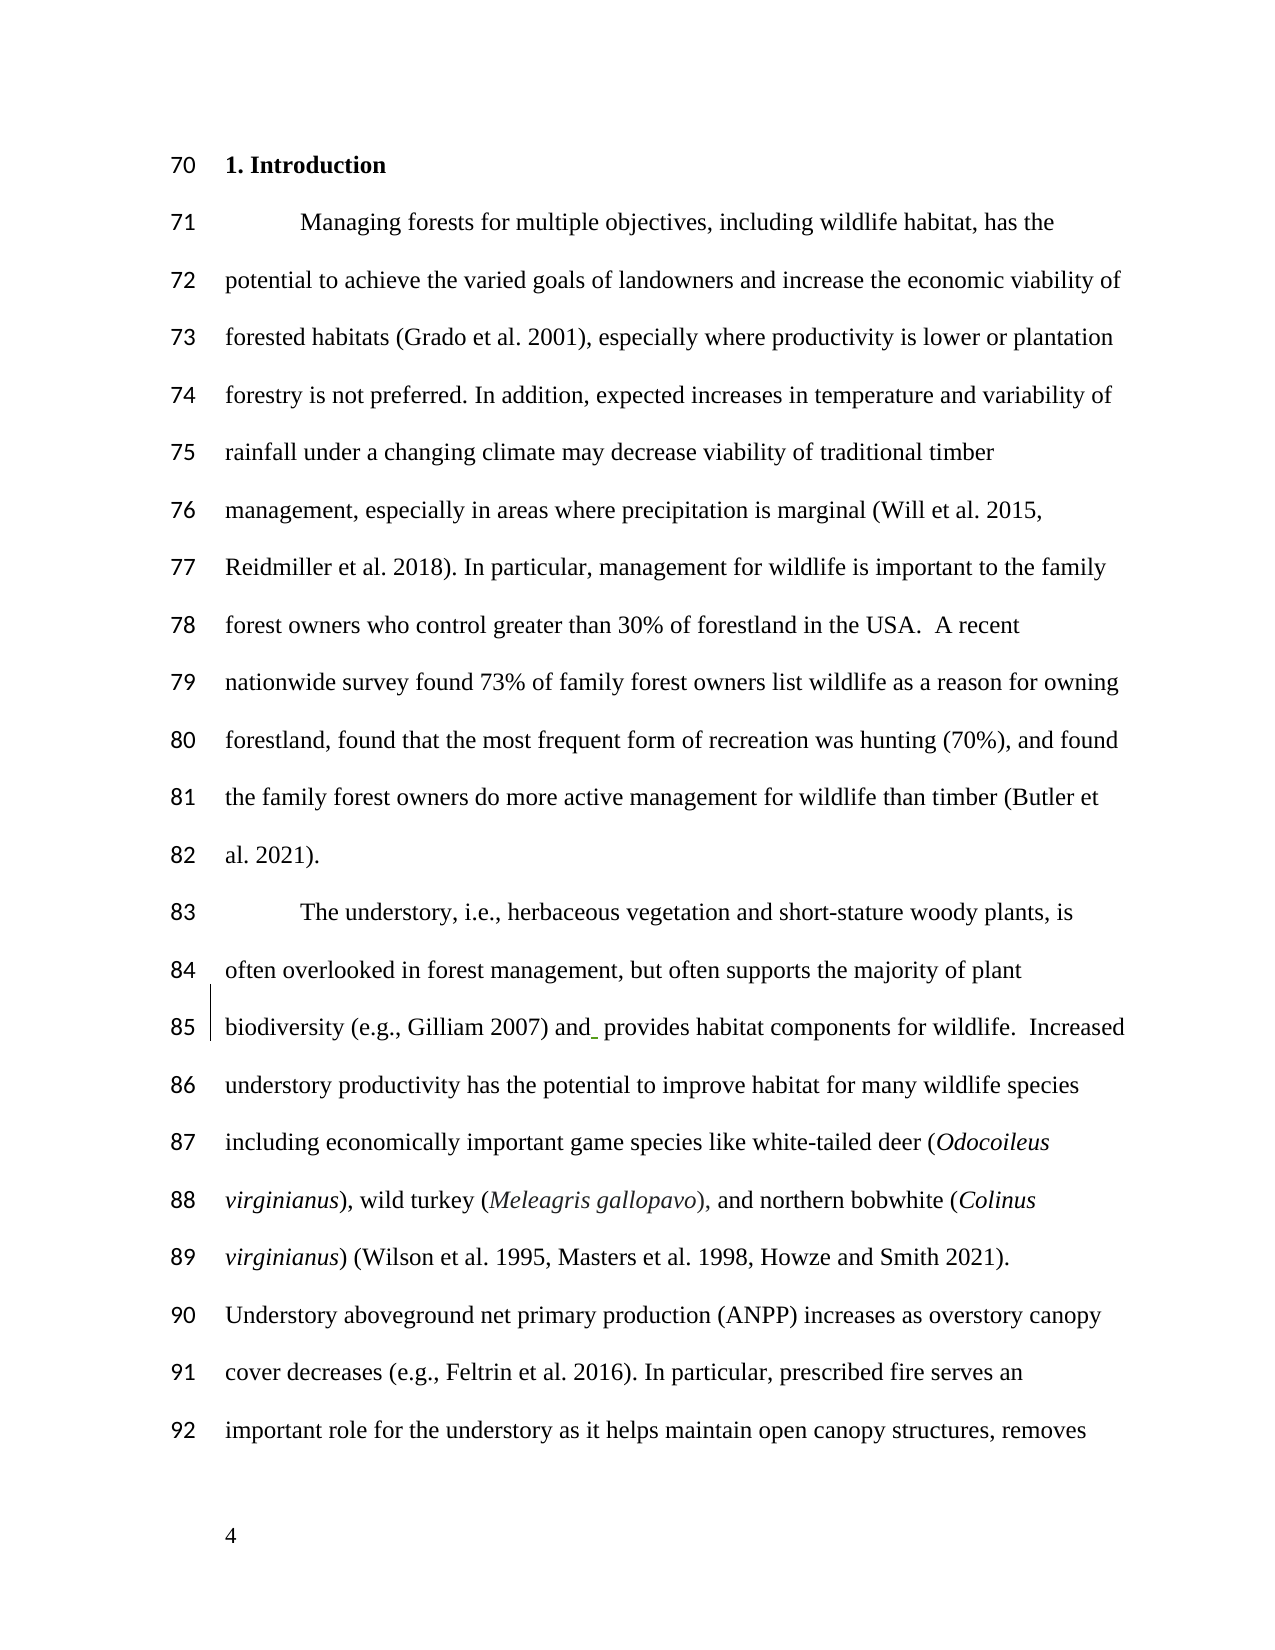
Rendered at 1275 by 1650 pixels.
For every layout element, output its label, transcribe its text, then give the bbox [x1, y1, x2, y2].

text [225, 897, 1125, 1444]
text Managing forests for multiple objectives, including wildlife habitat, has the potential to achieve the varied goals of landowners and increase the economic viability of forested habitats (Grado et al. 2001), especially where productivity is lower or plantation forestry is not preferred. In addition, expected increases in temperature and variability of rainfall under a changing climate may decrease viability of traditional timber management, especially in areas where precipitation is marginal (Will et al. 2015, Reidmiller et al. 2018). In particular, management for wildlife is important to the family forest owners who control greater than 30% of forestland in the USA. A recent nationwide survey found 73% of family forest owners list wildlife as a reason for owning forestland, found that the most frequent form of recreation was hunting (70%), and found the family forest owners do more active management for wildlife than timber (Butler et al. 2021). [225, 207, 1125, 869]
text 1. Introduction [225, 150, 1125, 179]
